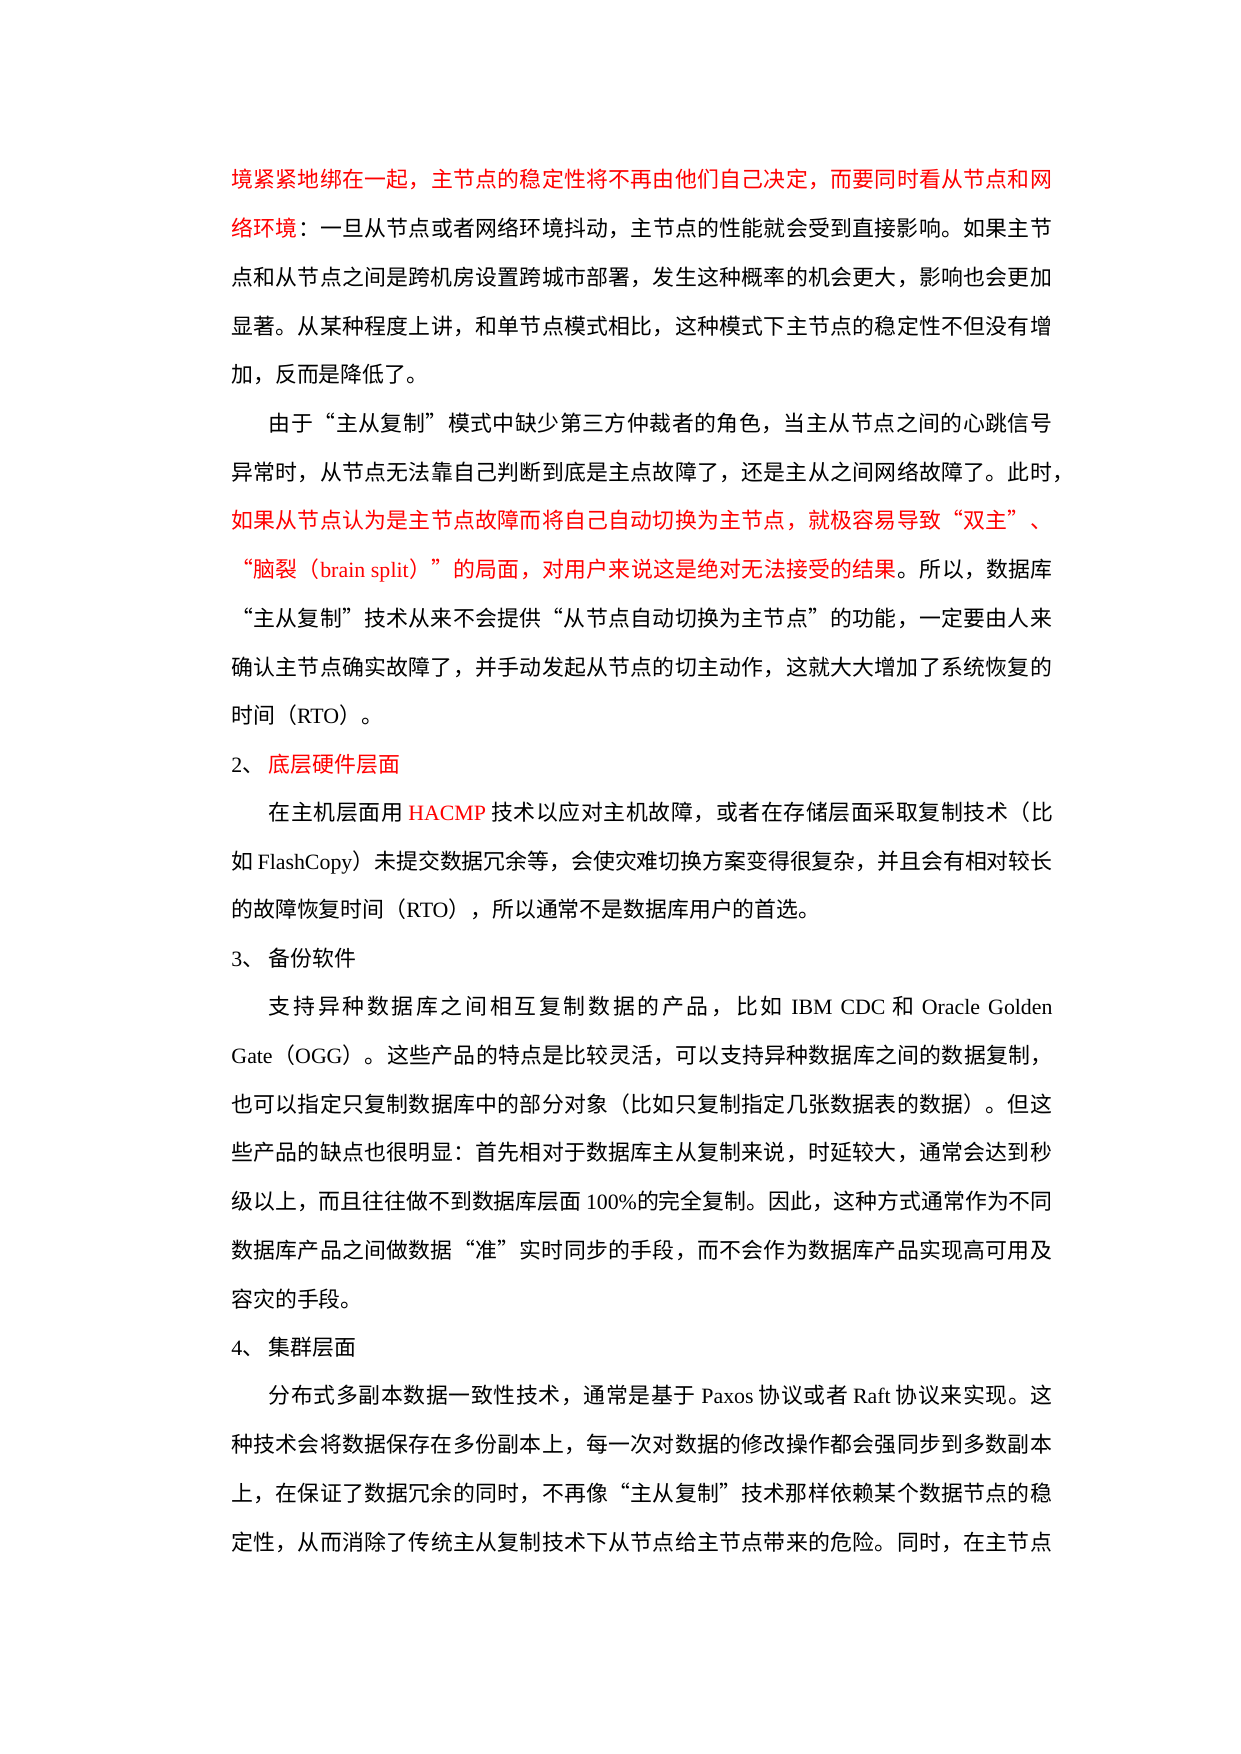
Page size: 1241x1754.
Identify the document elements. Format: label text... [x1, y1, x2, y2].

list 备份软件 [231, 940, 1053, 973]
text 在主机层面用HACMP技术以应对主机故障，或者在存储层面采取复制技术（比如FlashCopy）未提交数据冗余等，会使灾难切换方案变得很复杂，并且会有相对较长的故障恢复时间（RTO），所以通常不是数据库用户的首选。 [231, 794, 1053, 924]
list 底层硬件层面 [231, 746, 1053, 779]
list 集群层面 [231, 1329, 1053, 1362]
text 由于“主从复制”模式中缺少第三方仲裁者的角色，当主从节点之间的心跳信号异常时，从节点无法靠自己判断到底是主点故障了，还是主从之间网络故障了。此时，如果从节点认为是主节点故障而将自己自动切换为主节点，就极容易导致“双主”、“脑裂（brain split）”的局面，对用户来说这是绝对无法接受的结果。所以，数据库“主从复制”技术从来不会提供“从节点自动切换为主节点”的功能，一定要由人来确认主节点确实故障了，并手动发起从节点的切主动作，这就大大增加了系统恢复的时间（RTO）。 [231, 405, 1053, 730]
